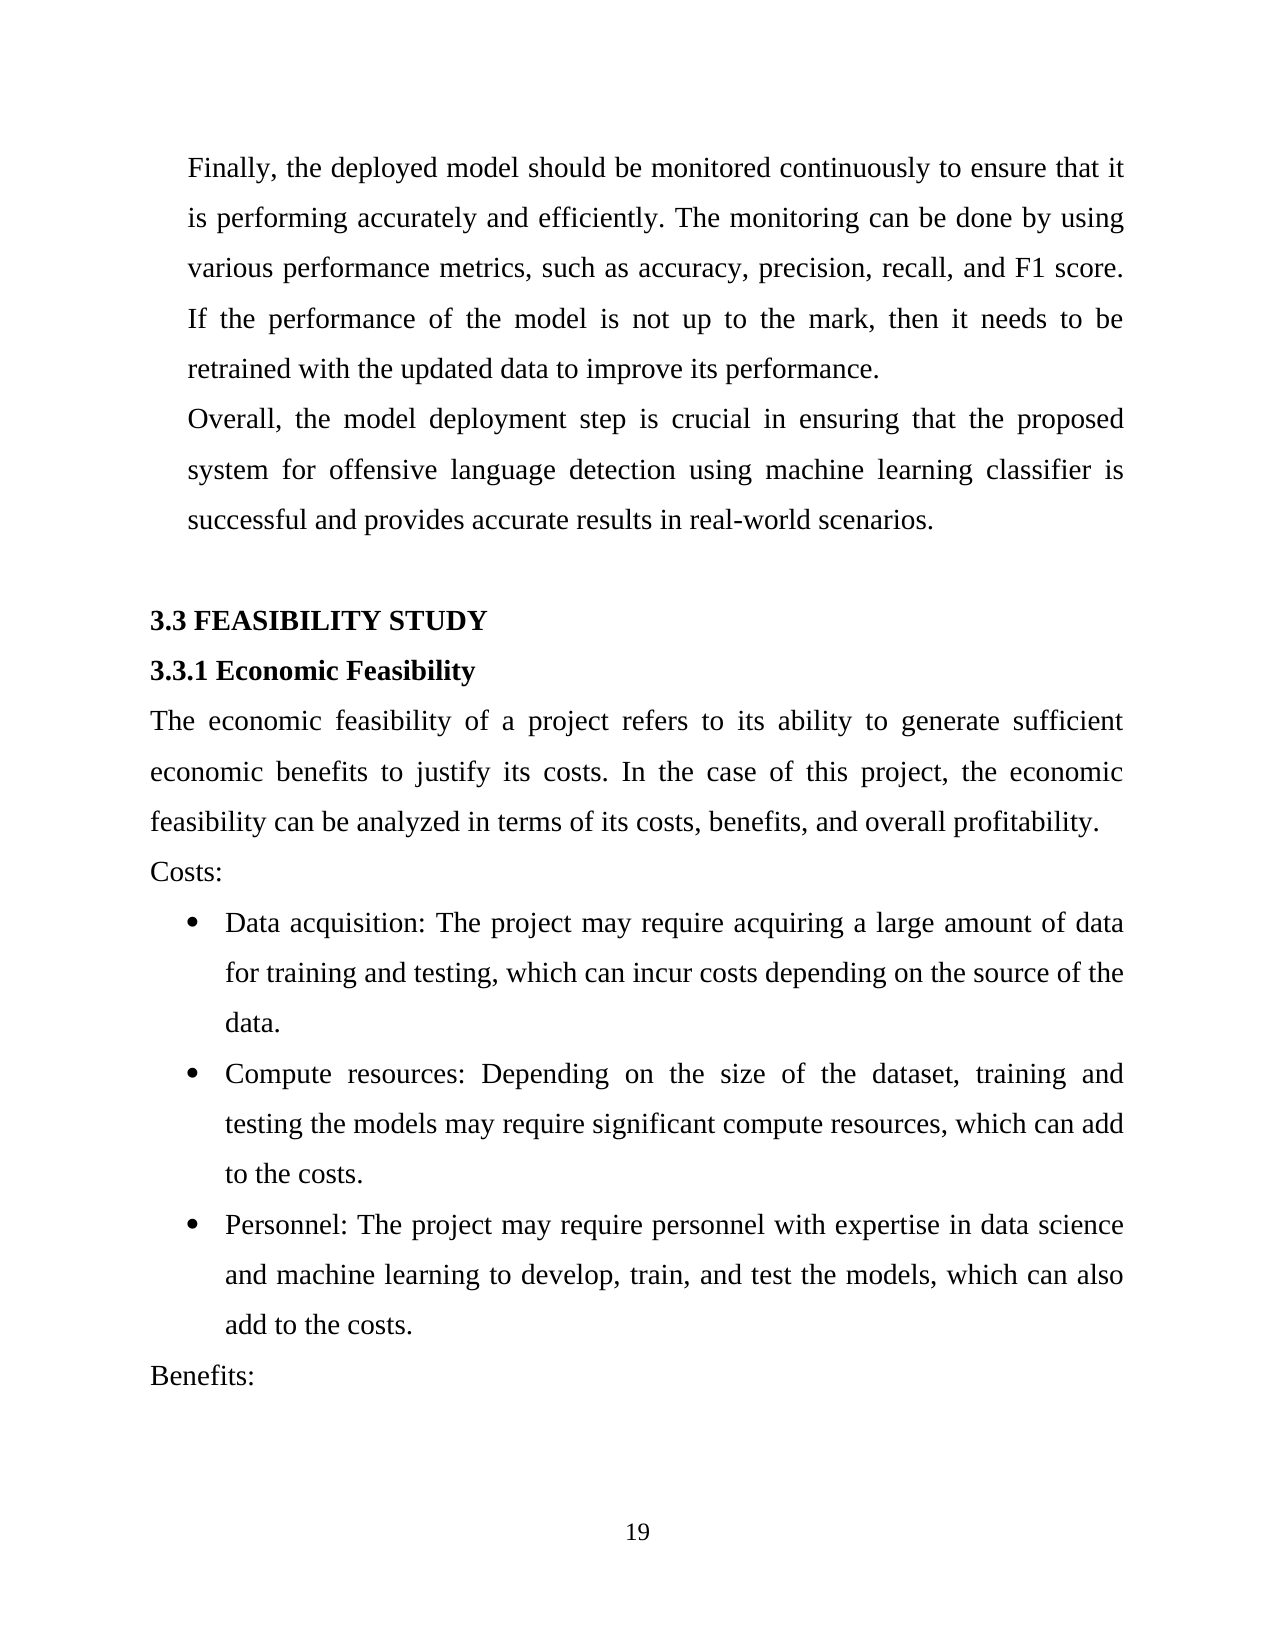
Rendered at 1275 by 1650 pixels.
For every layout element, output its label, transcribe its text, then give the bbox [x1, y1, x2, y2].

text The economic feasibility of a project refers to its ability to generate sufficient economic benefits to justify its costs. In the case of this project, the economic feasibility can be analyzed in terms of its costs, benefits, and overall profitability. [150, 703, 1125, 838]
list Overall, the model deployment step is crucial in ensuring that the proposed system for offensive language detection using machine learning classifier is successful and provides accurate results in real-world scenarios. [187, 402, 1125, 536]
list Data acquisition: The project may require acquiring a large amount of data for training and testing, which can incur costs depending on the source of the data. [187, 905, 1125, 1039]
text 3.3.1 Economic Feasibility [150, 653, 1125, 687]
list Finally, the deployed model should be monitored continuously to ensure that it is performing accurately and efficiently. The monitoring can be done by using various performance metrics, such as accuracy, precision, recall, and F1 score. If the performance of the model is not up to the mark, then it needs to be retrained with the updated data to improve its performance. [187, 150, 1125, 385]
text Costs: [150, 854, 1125, 888]
list Compute resources: Depending on the size of the dataset, training and testing the models may require significant compute resources, which can add to the costs. [187, 1056, 1125, 1190]
text 3.3 FEASIBILITY STUDY [150, 603, 1125, 636]
list Personnel: The project may require personnel with expertise in data science and machine learning to develop, train, and test the models, which can also add to the costs. [187, 1207, 1125, 1341]
text Benefits: [150, 1358, 1125, 1391]
